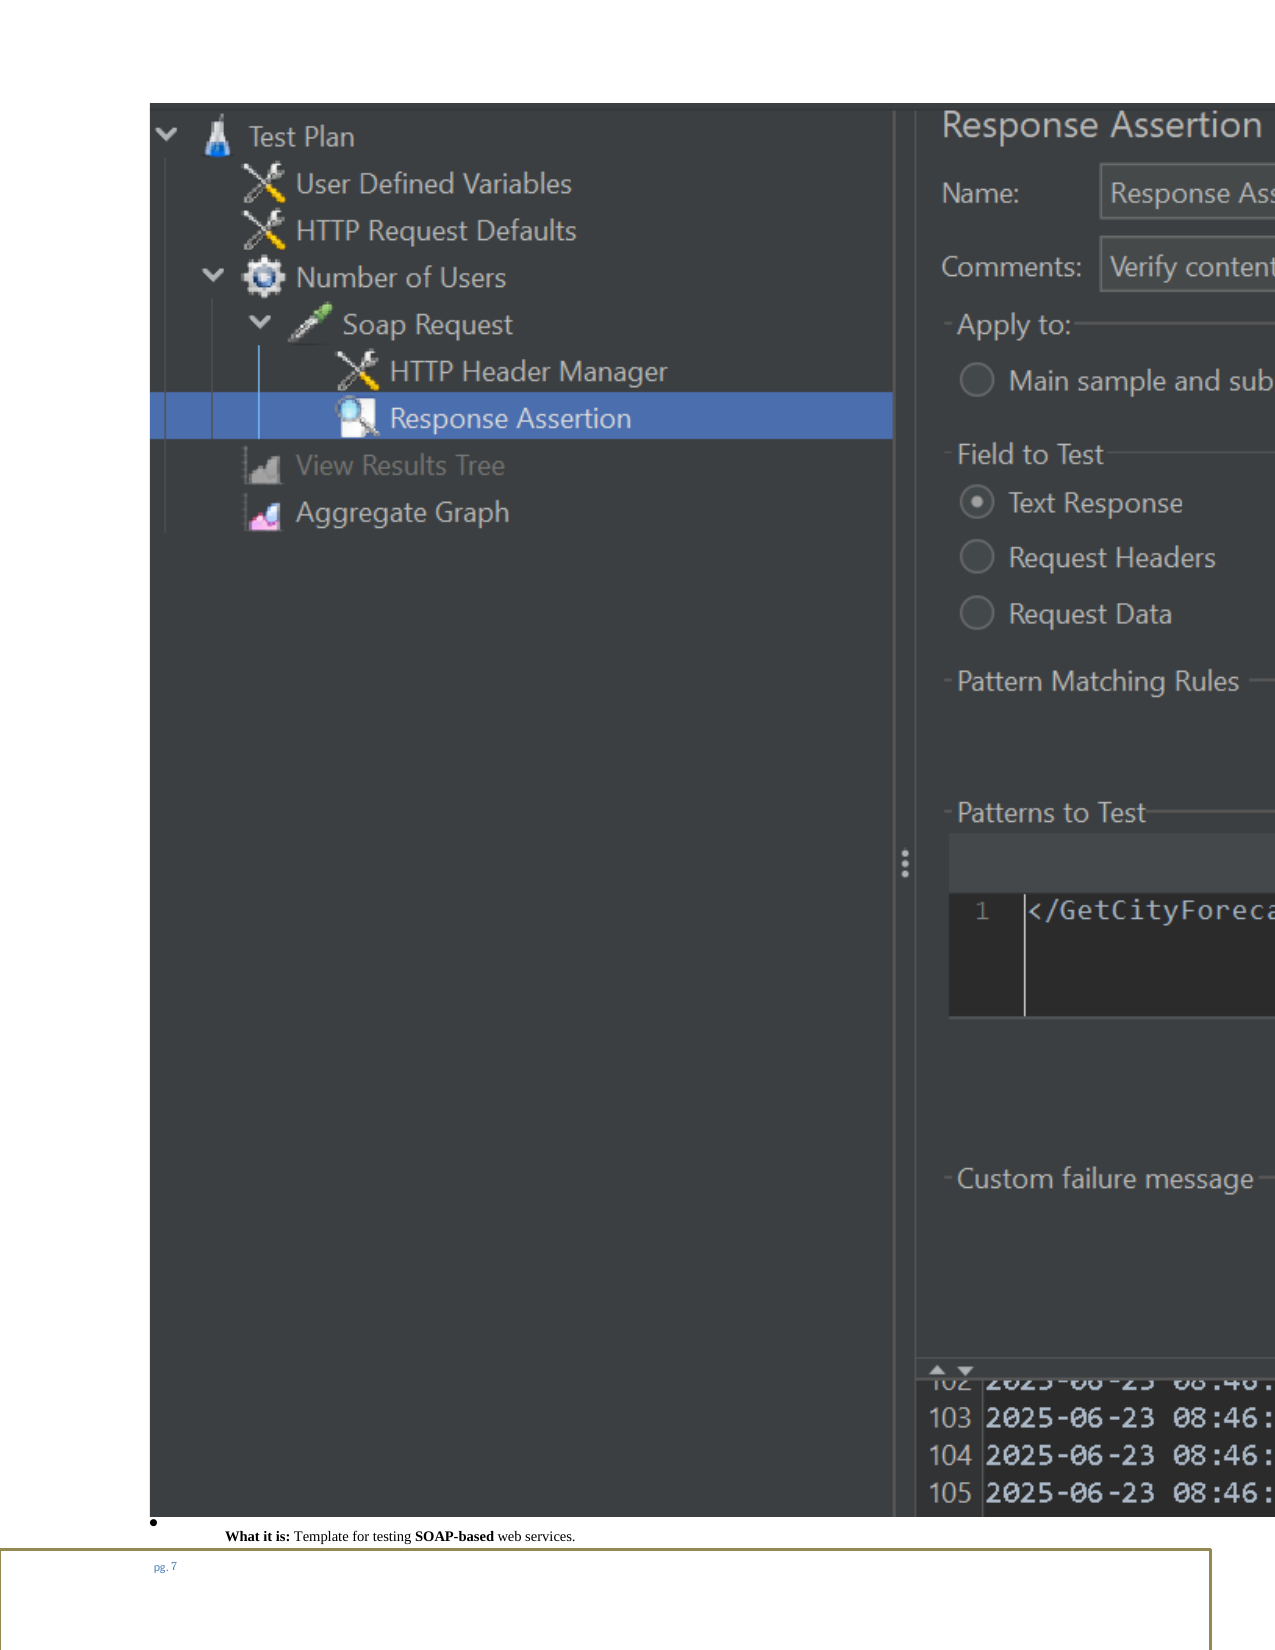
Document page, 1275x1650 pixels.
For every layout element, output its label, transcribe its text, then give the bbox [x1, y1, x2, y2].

list What it is: Template for testing SOAP-based web services. [150, 1517, 1125, 1545]
picture [149, 103, 1275, 1517]
